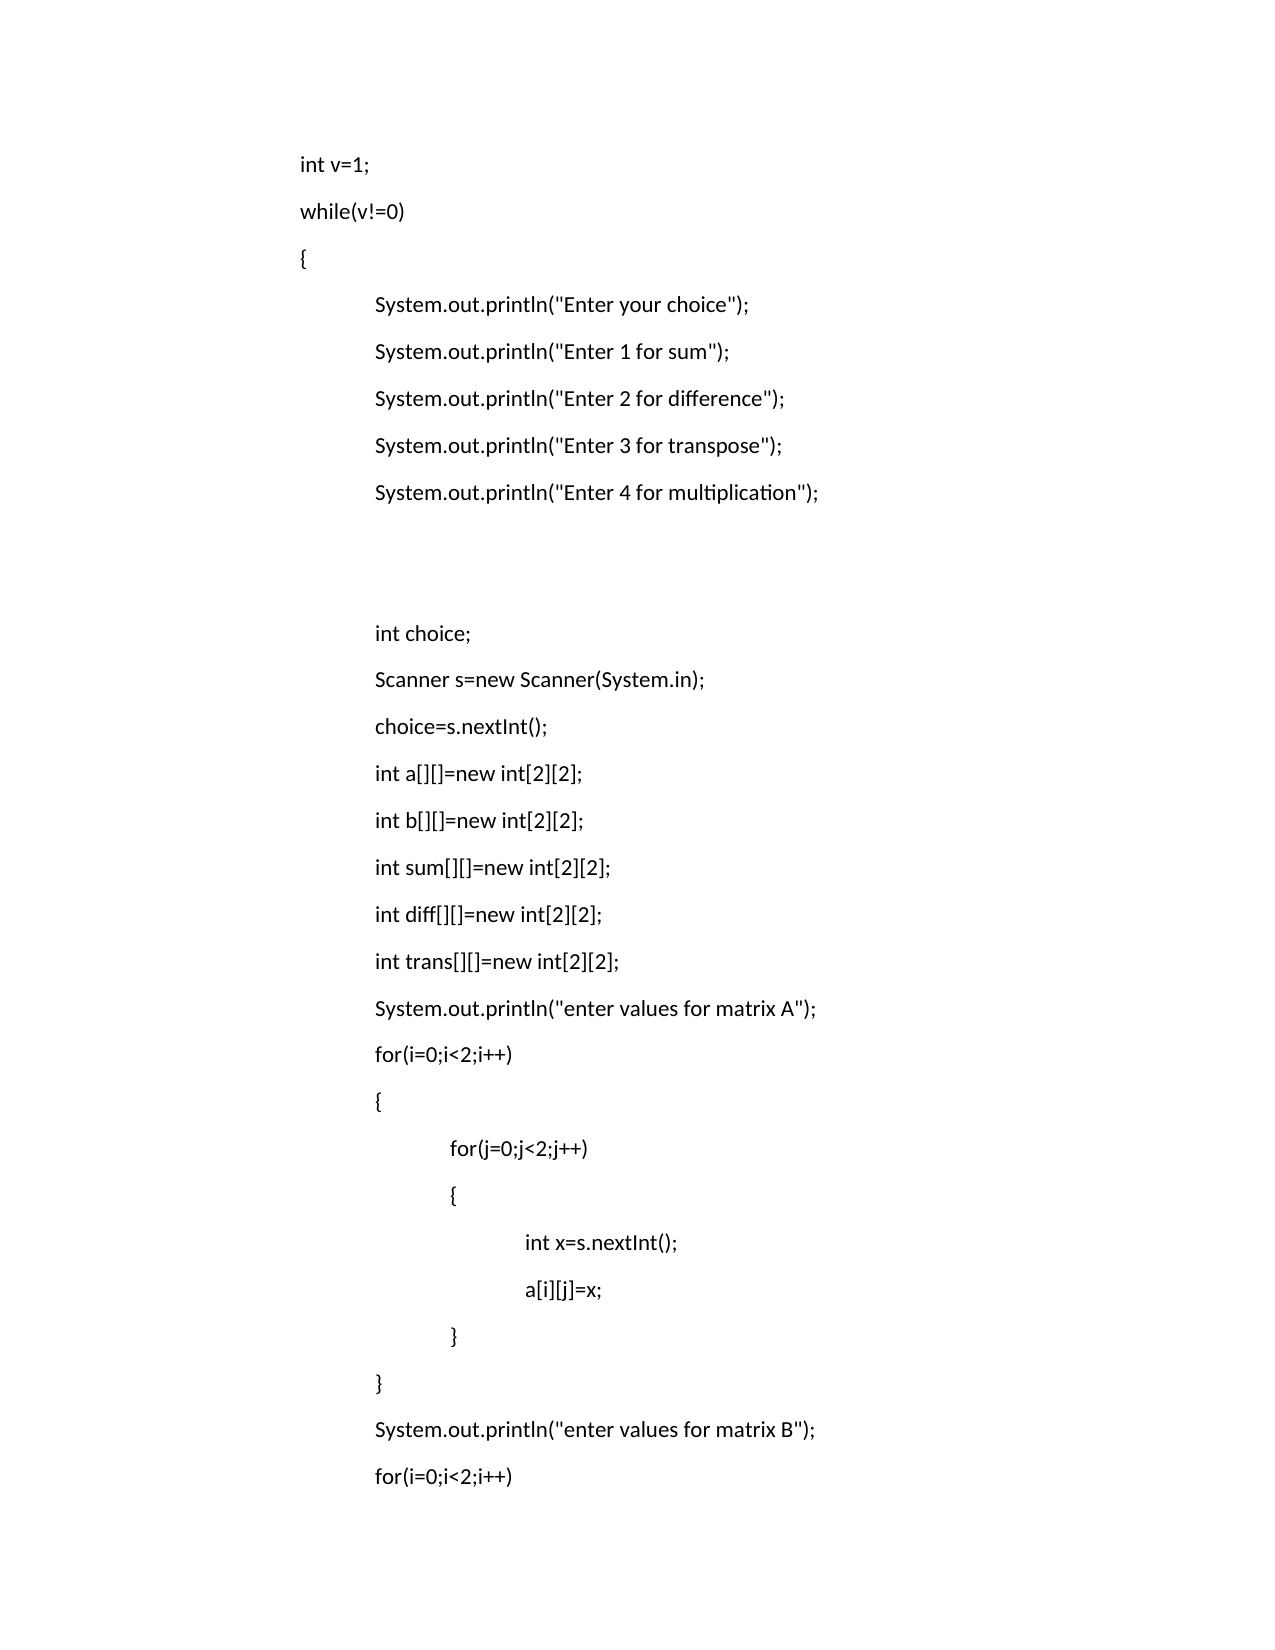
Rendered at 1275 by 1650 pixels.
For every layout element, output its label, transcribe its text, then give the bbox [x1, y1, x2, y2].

text System.out.println("Enter 3 for transpose"); [150, 431, 1125, 459]
text System.out.println("Enter 4 for multiplication"); [150, 478, 1125, 506]
text choice=s.nextInt(); [150, 712, 1125, 741]
text System.out.println("Enter 2 for difference"); [150, 384, 1125, 412]
text int choice; [150, 619, 1125, 647]
text } [150, 1369, 1125, 1397]
text int x=s.nextInt(); [150, 1228, 1125, 1256]
text for(i=0;i<2;i++) [150, 1462, 1125, 1491]
text for(j=0;j<2;j++) [150, 1134, 1125, 1162]
text int b[][]=new int[2][2]; [150, 806, 1125, 834]
text int a[][]=new int[2][2]; [150, 759, 1125, 787]
text { [150, 1181, 1125, 1209]
text { [150, 244, 1125, 272]
text while(v!=0) [150, 197, 1125, 225]
text for(i=0;i<2;i++) [150, 1041, 1125, 1069]
text System.out.println("Enter 1 for sum"); [150, 337, 1125, 366]
text } [150, 1322, 1125, 1350]
text { [150, 1087, 1125, 1116]
text int v=1; [150, 150, 1125, 178]
text int diff[][]=new int[2][2]; [150, 900, 1125, 928]
text Scanner s=new Scanner(System.in); [150, 666, 1125, 694]
text System.out.println("Enter your choice"); [150, 291, 1125, 319]
text System.out.println("enter values for matrix A"); [150, 994, 1125, 1022]
text int trans[][]=new int[2][2]; [150, 947, 1125, 975]
text System.out.println("enter values for matrix B"); [150, 1416, 1125, 1444]
text int sum[][]=new int[2][2]; [150, 853, 1125, 881]
text a[i][j]=x; [150, 1275, 1125, 1303]
